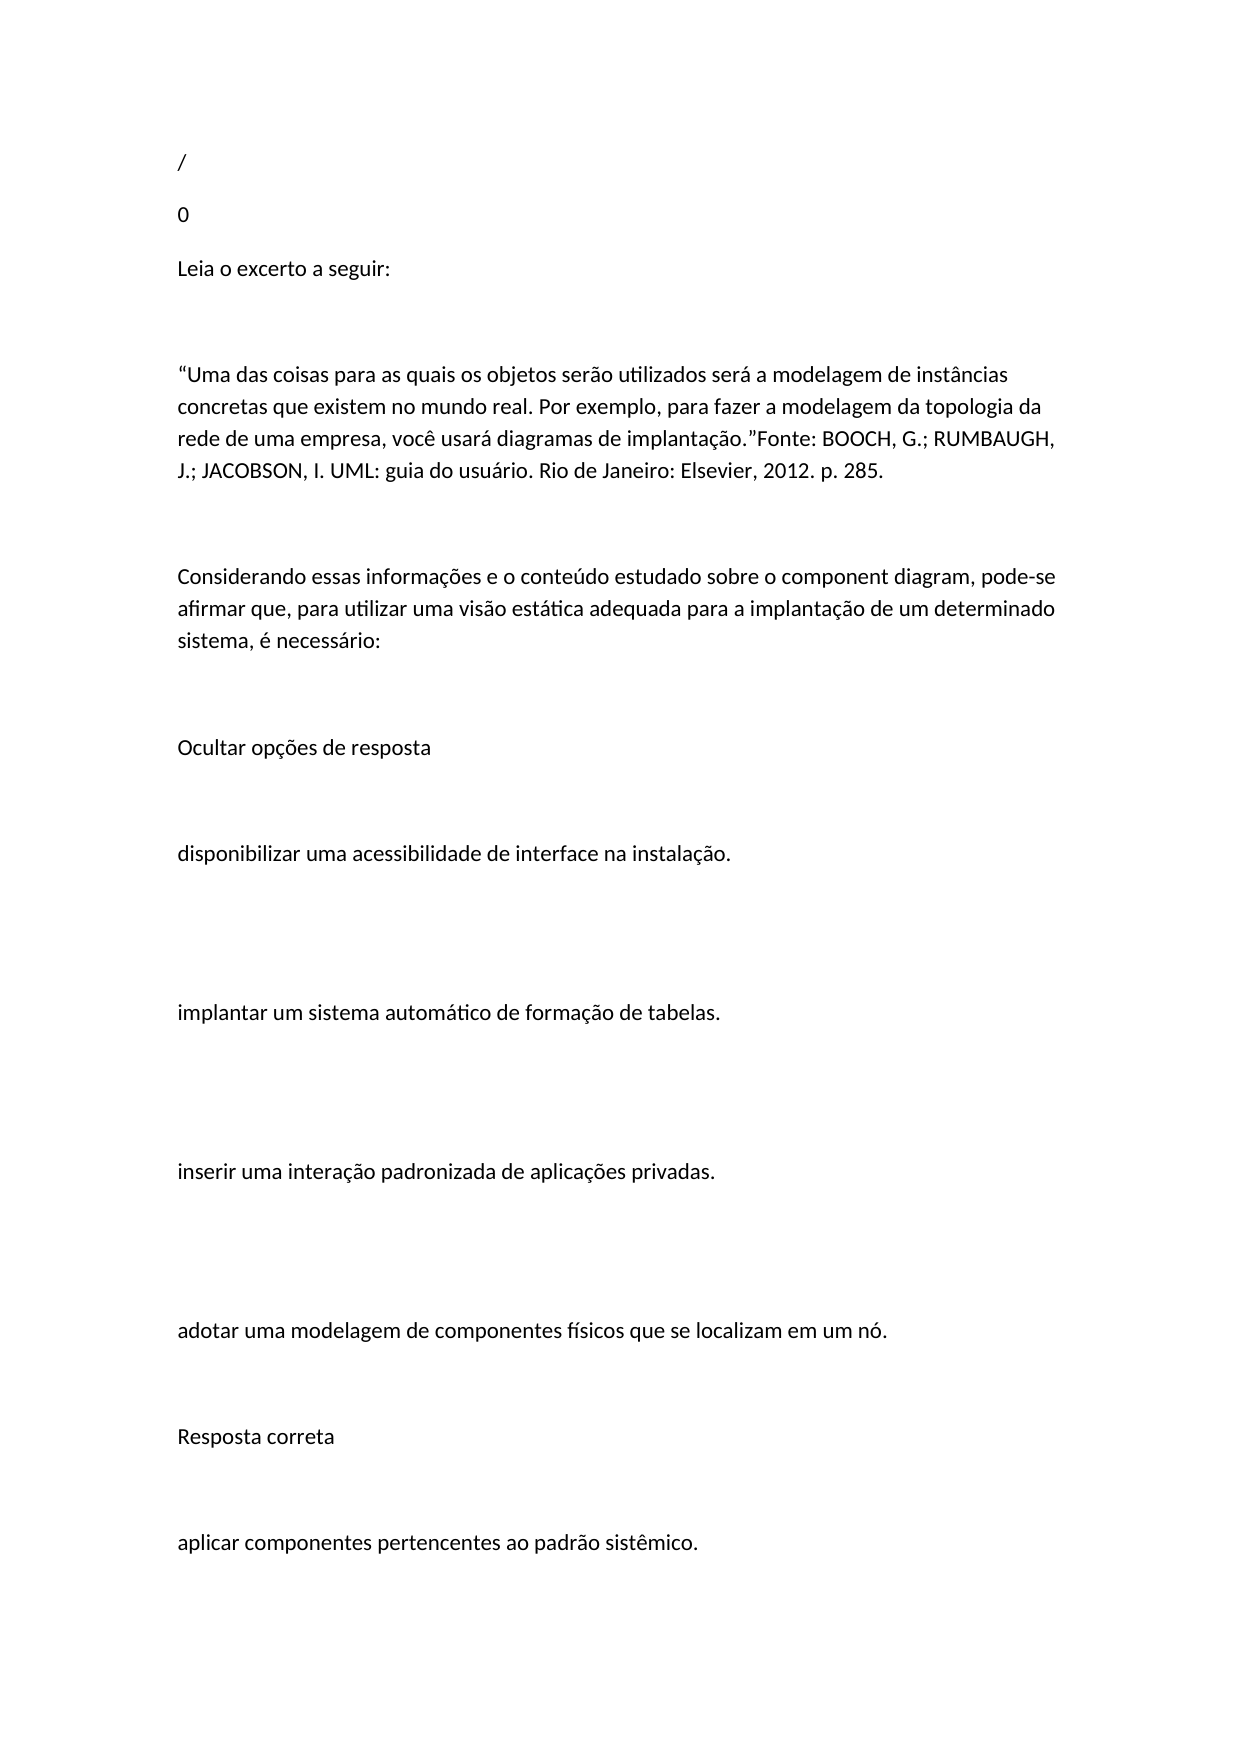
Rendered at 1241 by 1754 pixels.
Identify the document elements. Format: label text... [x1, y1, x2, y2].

text disponibilizar uma acessibilidade de interface na instalação. [177, 839, 1063, 867]
text Resposta correta [177, 1422, 1063, 1450]
text adotar uma modelagem de componentes físicos que se localizam em um nó. [177, 1316, 1063, 1344]
text Leia o excerto a seguir: [177, 254, 1063, 282]
text implantar um sistema automático de formação de tabelas. [177, 998, 1063, 1026]
text inserir uma interação padronizada de aplicações privadas. [177, 1157, 1063, 1185]
text Ocultar opções de resposta [177, 733, 1063, 761]
text / [177, 148, 1063, 176]
text “Uma das coisas para as quais os objetos serão utilizados será a modelagem de instâncias concretas que existem no mundo real. Por exemplo, para fazer a modelagem da topologia da rede de uma empresa, você usará diagramas de implantação.”Fonte: BOOCH, G.; RUMBAUGH, J.; JACOBSON, I. UML: guia do usuário. Rio de Janeiro: Elsevier, 2012. p. 285. [177, 360, 1063, 484]
text aplicar componentes pertencentes ao padrão sistêmico. [177, 1528, 1063, 1556]
text Considerando essas informações e o conteúdo estudado sobre o component diagram, pode-se afirmar que, para utilizar uma visão estática adequada para a implantação de um determinado sistema, é necessário: [177, 562, 1063, 655]
text 0 [177, 201, 1063, 229]
